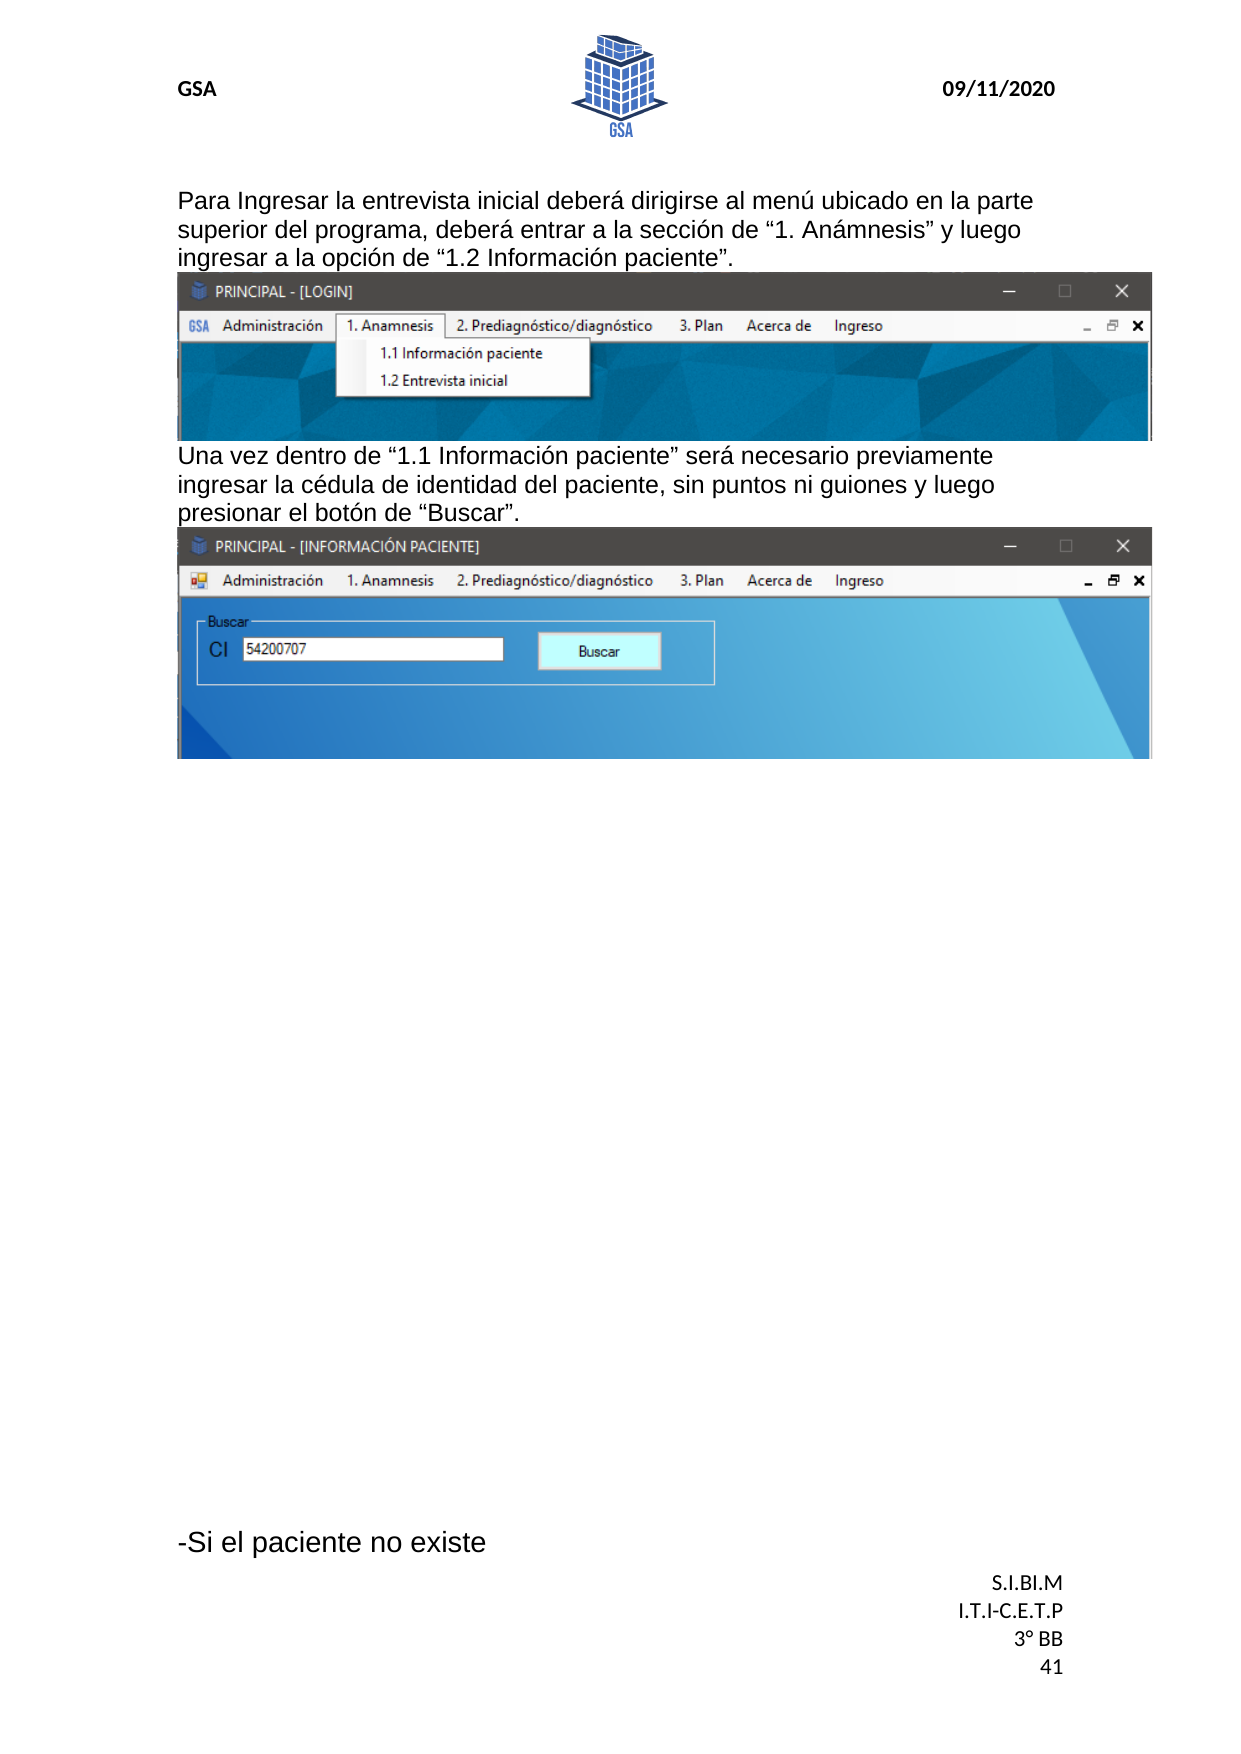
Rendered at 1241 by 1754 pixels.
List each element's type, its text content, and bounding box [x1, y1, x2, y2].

text Para Ingresar la entrevista inicial deberá dirigirse al menú ubicado en la parte superior del programa, deberá entrar a la sección de “1. Anámnesis” y luego ingresar a la opción de “1.2 Información paciente”. [177, 186, 1063, 272]
text -Si el paciente no existe [177, 1525, 1063, 1558]
picture [177, 272, 1153, 441]
picture [177, 527, 1153, 759]
picture [568, 34, 672, 138]
text Una vez dentro de “1.1 Información paciente” será necesario previamente ingresar la cédula de identidad del paciente, sin puntos ni guiones y luego presionar el botón de “Buscar”. [177, 441, 1063, 527]
